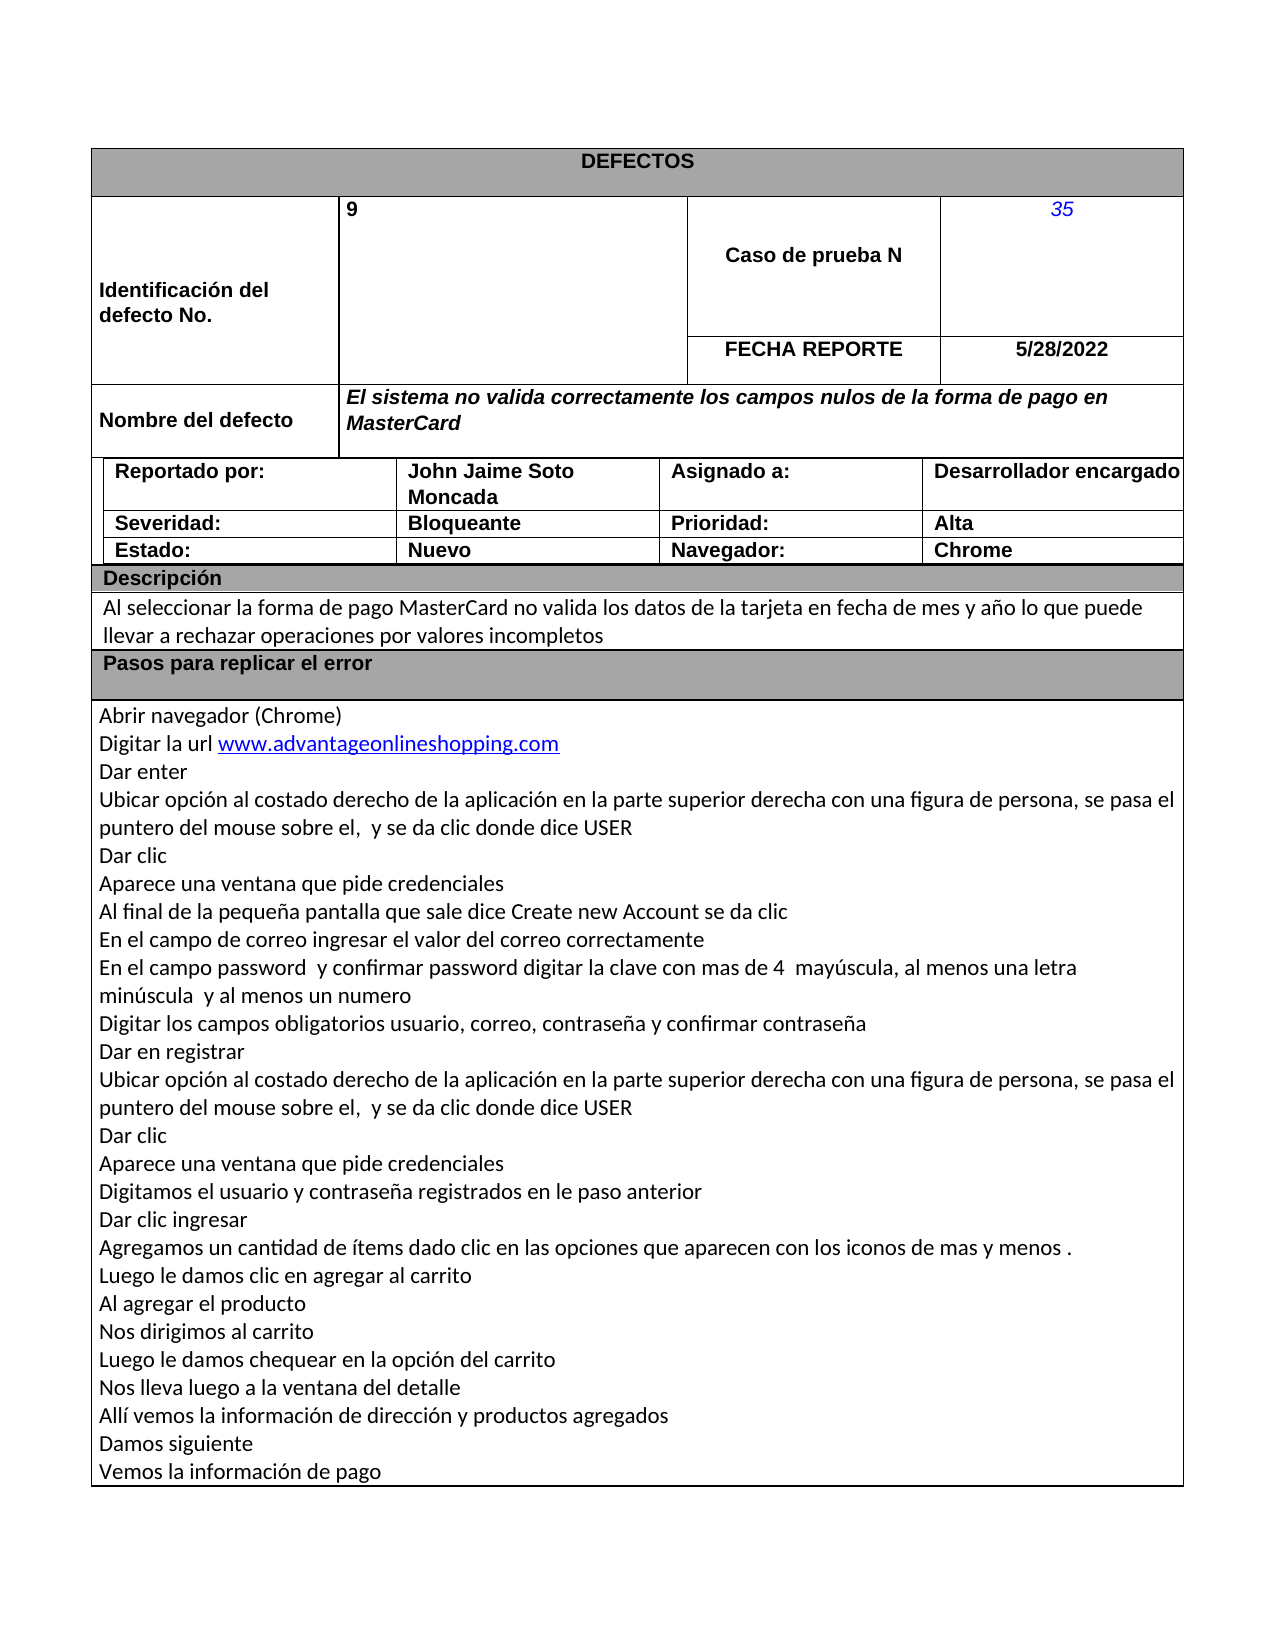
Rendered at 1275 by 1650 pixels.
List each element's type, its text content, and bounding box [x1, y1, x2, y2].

table_header DEFECTOS [92, 149, 1183, 196]
table_cell 5/28/2022 [941, 337, 1183, 383]
table_cell [660, 459, 922, 510]
table_cell [104, 511, 396, 537]
table_cell Al seleccionar la forma de pago MasterCard no valida los datos de la tarjeta en fecha de mes y año lo que puede llevar a rechazar operaciones por valores incompletos [92, 593, 1183, 649]
table_cell 9 [340, 197, 687, 383]
table_cell FECHA REPORTE [688, 337, 940, 383]
table_cell [923, 459, 1183, 510]
table_cell [397, 538, 659, 563]
table_cell Pasos para replicar el error [92, 651, 1183, 699]
table_cell [660, 511, 922, 537]
table_cell Identificación del defecto No. [92, 197, 338, 383]
table_cell [397, 511, 659, 537]
table_cell [923, 511, 1183, 537]
table_cell Caso de prueba N [688, 197, 940, 336]
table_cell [92, 701, 1183, 1485]
table_cell [104, 459, 396, 510]
table_cell [397, 459, 659, 510]
table_cell 35 [941, 197, 1183, 336]
table_cell El sistema no valida correctamente los campos nulos de la forma de pago en MasterCard [340, 385, 1183, 457]
table_cell Nombre del defecto [92, 385, 338, 457]
table_cell [660, 538, 922, 563]
table_cell [92, 458, 103, 564]
table_cell [104, 538, 396, 563]
table_cell Descripción [92, 566, 1183, 591]
table_cell [923, 538, 1183, 563]
